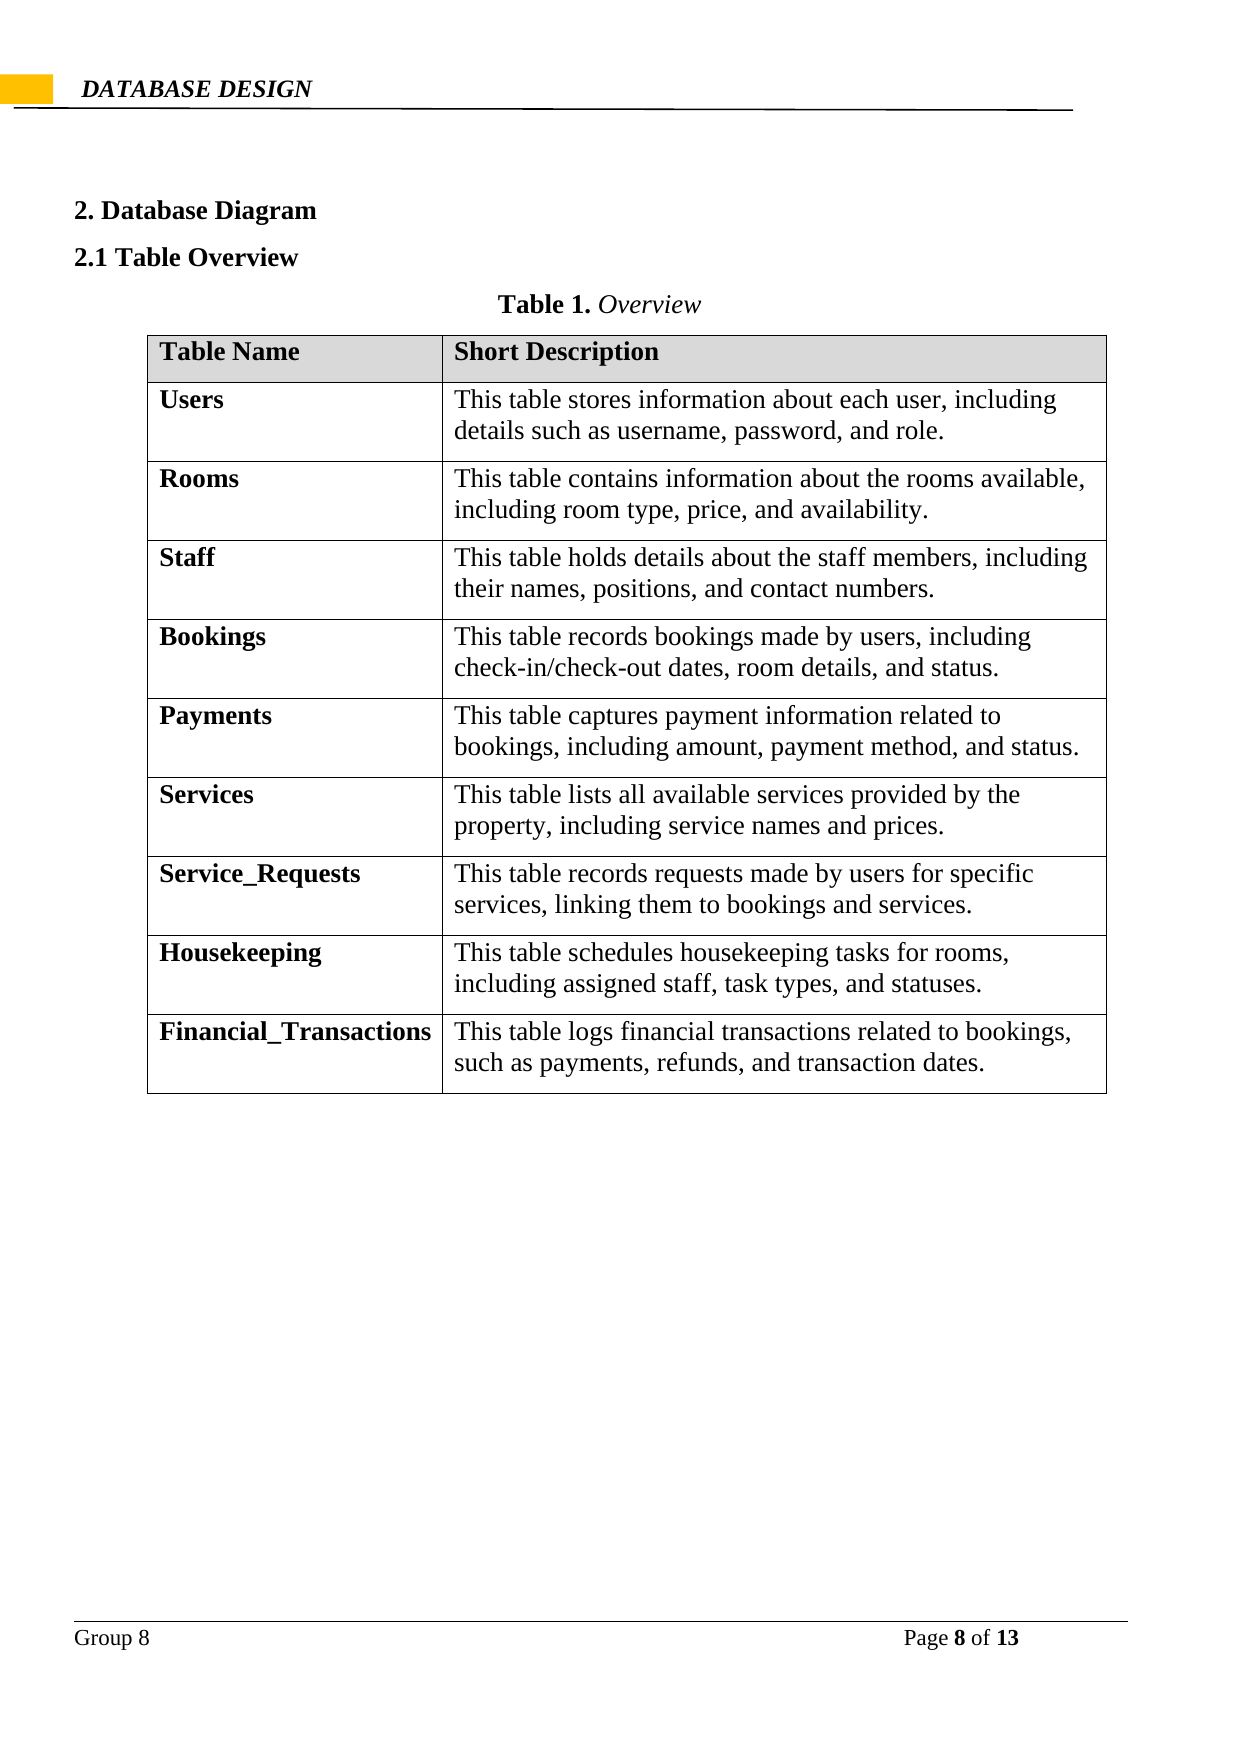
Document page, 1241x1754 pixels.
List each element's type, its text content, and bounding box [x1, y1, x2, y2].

text 2.1 Table Overview [74, 241, 1128, 272]
table_cell Bookings [148, 620, 442, 698]
table_cell Service_Requests [148, 857, 442, 935]
table_cell Staff [148, 541, 442, 619]
table_header Short Description [443, 336, 1106, 382]
table_cell Rooms [148, 462, 442, 540]
text 2. Database Diagram [74, 194, 1128, 226]
table_cell This table records bookings made by users, including check-in/check-out dates, room details, and status. [443, 620, 1106, 698]
table_cell This table lists all available services provided by the property, including service names and prices. [443, 778, 1106, 856]
table_cell Housekeeping [148, 936, 442, 1014]
table_cell This table captures payment information related to bookings, including amount, payment method, and status. [443, 699, 1106, 777]
table_cell This table schedules housekeeping tasks for rooms, including assigned staff, task types, and statuses. [443, 936, 1106, 1014]
table_cell Financial_Transactions [148, 1015, 442, 1093]
table_cell This table holds details about the staff members, including their names, positions, and contact numbers. [443, 541, 1106, 619]
table_cell Users [148, 383, 442, 461]
text Table 1. Overview [74, 288, 1128, 319]
table_header Table Name [148, 336, 442, 382]
table_cell This table contains information about the rooms available, including room type, price, and availability. [443, 462, 1106, 540]
table_cell This table stores information about each user, including details such as username, password, and role. [443, 383, 1106, 461]
table_cell This table records requests made by users for specific services, linking them to bookings and services. [443, 857, 1106, 935]
table_cell This table logs financial transactions related to bookings, such as payments, refunds, and transaction dates. [443, 1015, 1106, 1093]
table_cell Services [148, 778, 442, 856]
table_cell Payments [148, 699, 442, 777]
